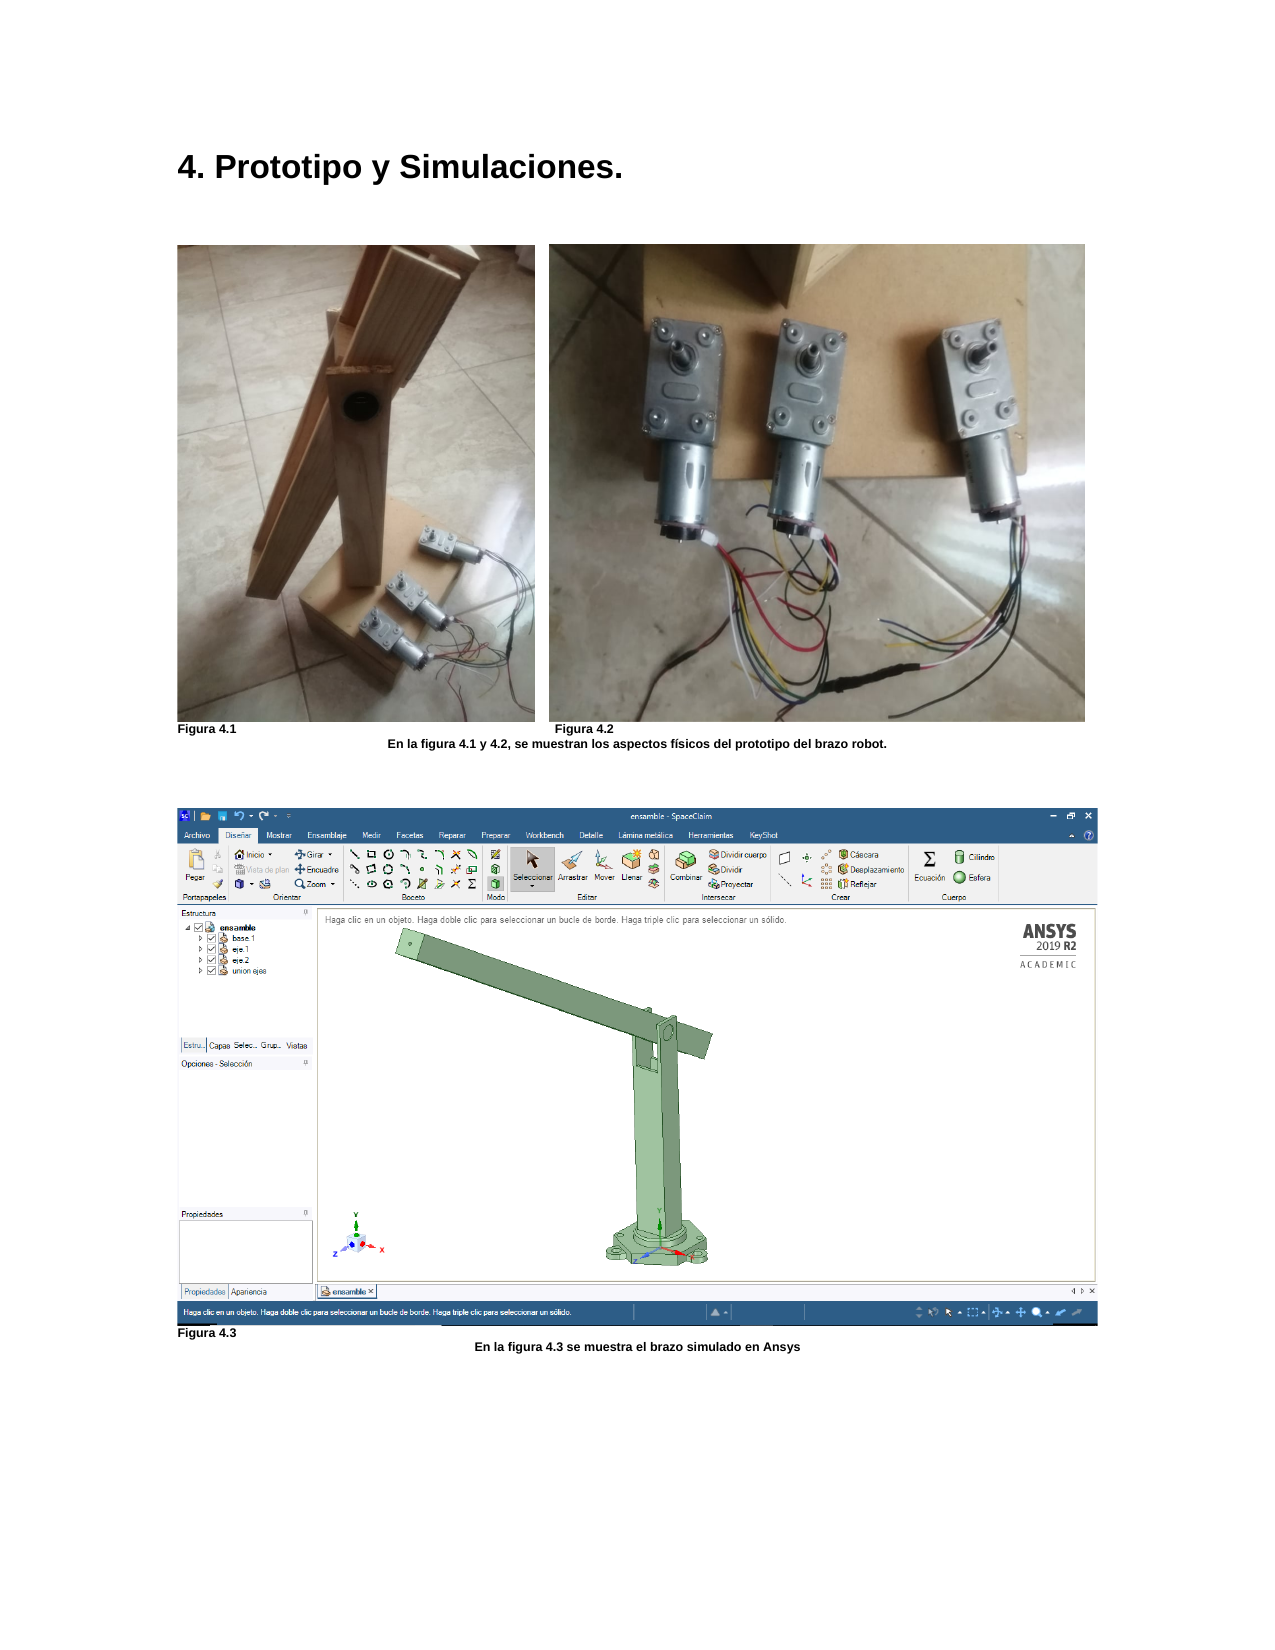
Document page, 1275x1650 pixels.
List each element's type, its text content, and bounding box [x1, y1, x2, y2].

text Figura 4.3 [177, 1326, 1098, 1340]
text Figura 4.1 Figura 4.2 [177, 722, 1098, 736]
text En la figura 4.1 y 4.2, se muestran los aspectos físicos del prototipo del brazo robot. [177, 736, 1098, 751]
picture [177, 808, 1098, 1326]
text En la figura 4.3 se muestra el brazo simulado en Ansys [177, 1340, 1098, 1354]
picture [549, 244, 1084, 721]
subtitle 4. Prototipo y Simulaciones. [177, 148, 1098, 186]
picture [177, 245, 535, 722]
